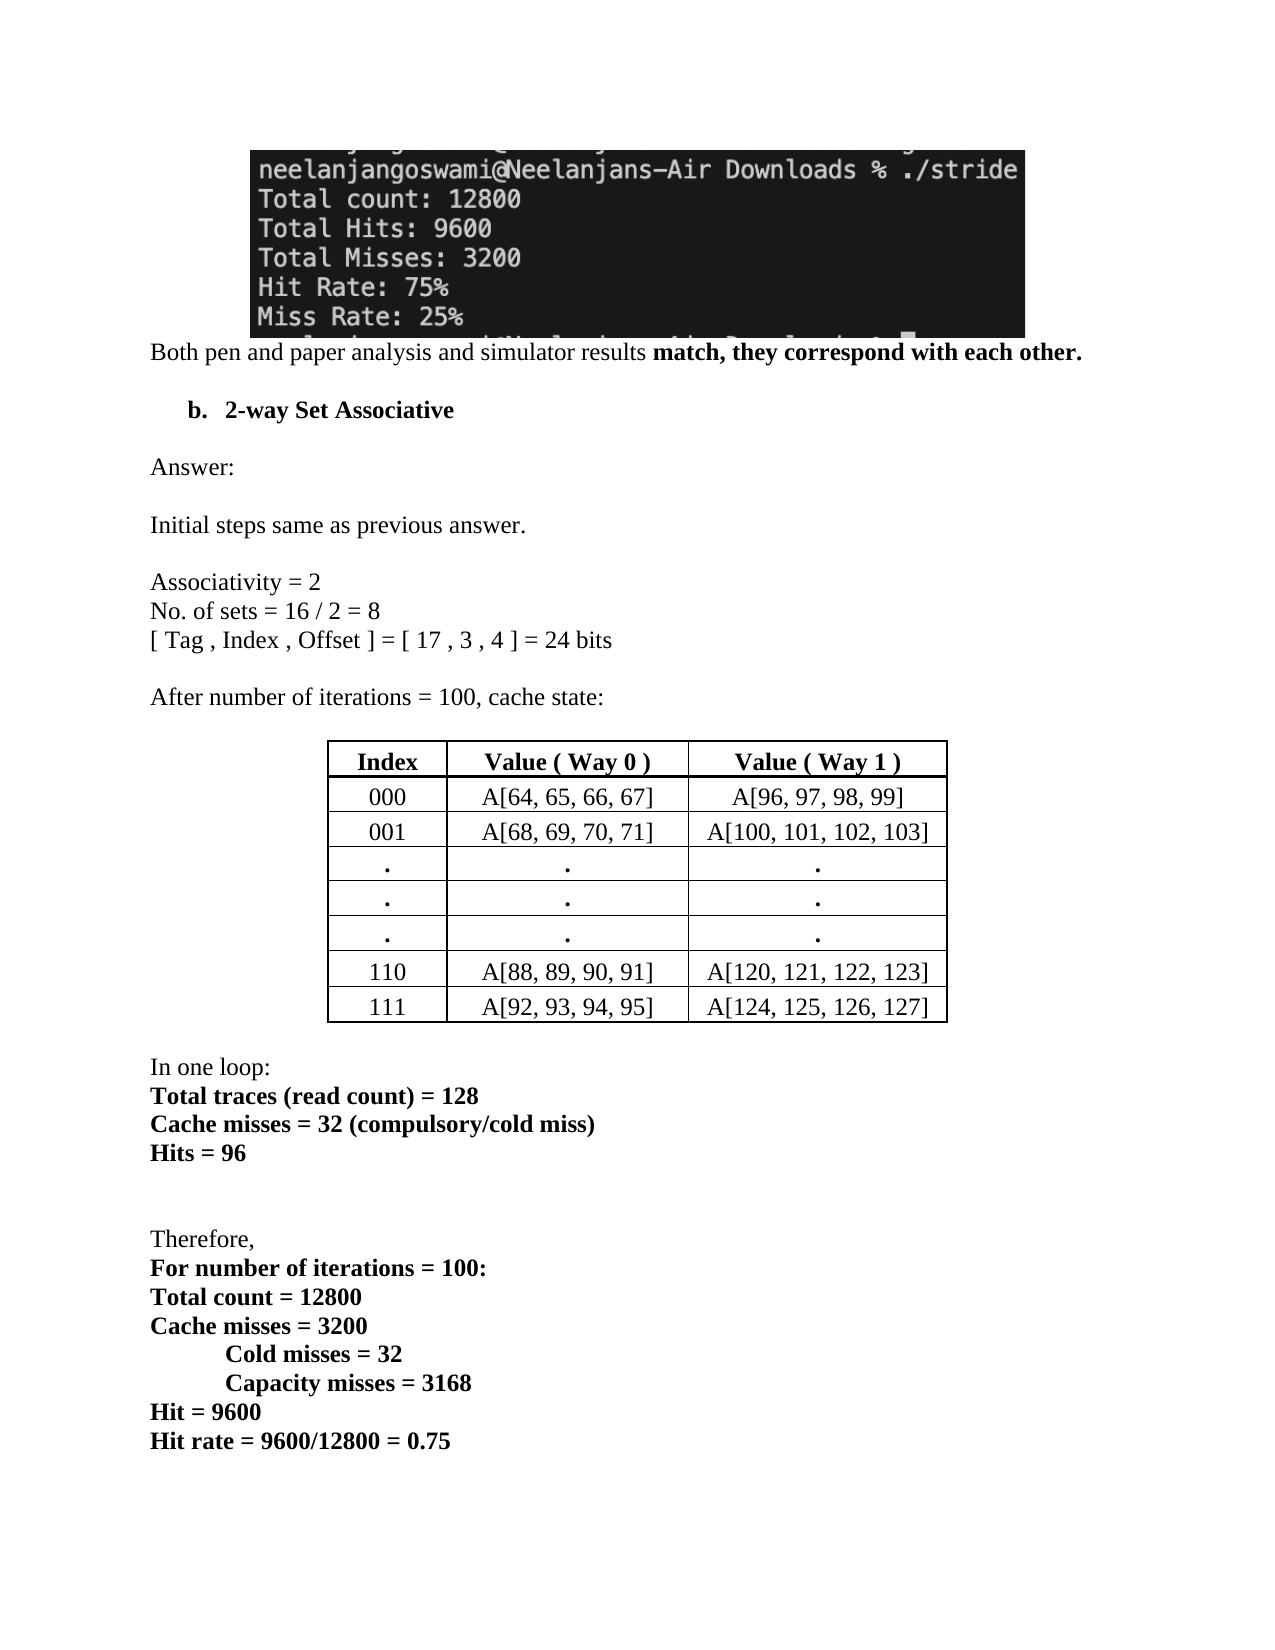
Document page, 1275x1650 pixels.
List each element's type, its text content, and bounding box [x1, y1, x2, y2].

table_header Value ( Way 1 ) [689, 742, 946, 775]
table_header Index [329, 742, 446, 775]
text Cache misses = 32 (compulsory/cold miss) [150, 1109, 1125, 1138]
text Cache misses = 3200 [150, 1311, 1125, 1339]
table_cell 001 [329, 812, 446, 846]
text For number of iterations = 100: [150, 1253, 1125, 1282]
table_cell . [329, 916, 446, 950]
table_cell A[68, 69, 70, 71] [448, 812, 688, 846]
text Total count = 12800 [150, 1282, 1125, 1311]
text Total traces (read count) = 128 [150, 1081, 1125, 1109]
text [ Tag , Index , Offset ] = [ 17 , 3 , 4 ] = 24 bits [150, 625, 1125, 654]
table_header Value ( Way 0 ) [448, 742, 688, 775]
table_cell . [329, 881, 446, 915]
picture [250, 150, 1025, 338]
table_cell A[124, 125, 126, 127] [689, 987, 946, 1021]
text Capacity misses = 3168 [150, 1368, 1125, 1397]
text After number of iterations = 100, cache state: [150, 682, 1125, 711]
text Hits = 96 [150, 1138, 1125, 1167]
text Answer: [150, 452, 1125, 481]
text No. of sets = 16 / 2 = 8 [150, 596, 1125, 625]
text Both pen and paper analysis and simulator results match, they correspond with each other. [150, 337, 1125, 366]
list 2-way Set Associative [187, 395, 1125, 424]
table_cell A[92, 93, 94, 95] [448, 987, 688, 1021]
table_cell . [689, 916, 946, 950]
table_cell A[88, 89, 90, 91] [448, 951, 688, 986]
table_cell . [448, 881, 688, 915]
text Cold misses = 32 [150, 1339, 1125, 1368]
text In one loop: [150, 1052, 1125, 1081]
table_cell . [689, 847, 946, 879]
table_cell A[96, 97, 98, 99] [689, 778, 946, 811]
text Hit = 9600 [150, 1397, 1125, 1426]
table_cell . [448, 916, 688, 950]
table_cell . [329, 847, 446, 879]
table_cell A[120, 121, 122, 123] [689, 951, 946, 986]
table_cell 111 [329, 987, 446, 1021]
table_cell . [689, 881, 946, 915]
table_cell 000 [329, 778, 446, 811]
table_cell . [448, 847, 688, 879]
text Initial steps same as previous answer. [150, 510, 1125, 539]
table_cell A[100, 101, 102, 103] [689, 812, 946, 846]
text Associativity = 2 [150, 567, 1125, 596]
table_cell 110 [329, 951, 446, 986]
text Hit rate = 9600/12800 = 0.75 [150, 1426, 1125, 1454]
text Therefore, [150, 1224, 1125, 1253]
table_cell A[64, 65, 66, 67] [448, 778, 688, 811]
